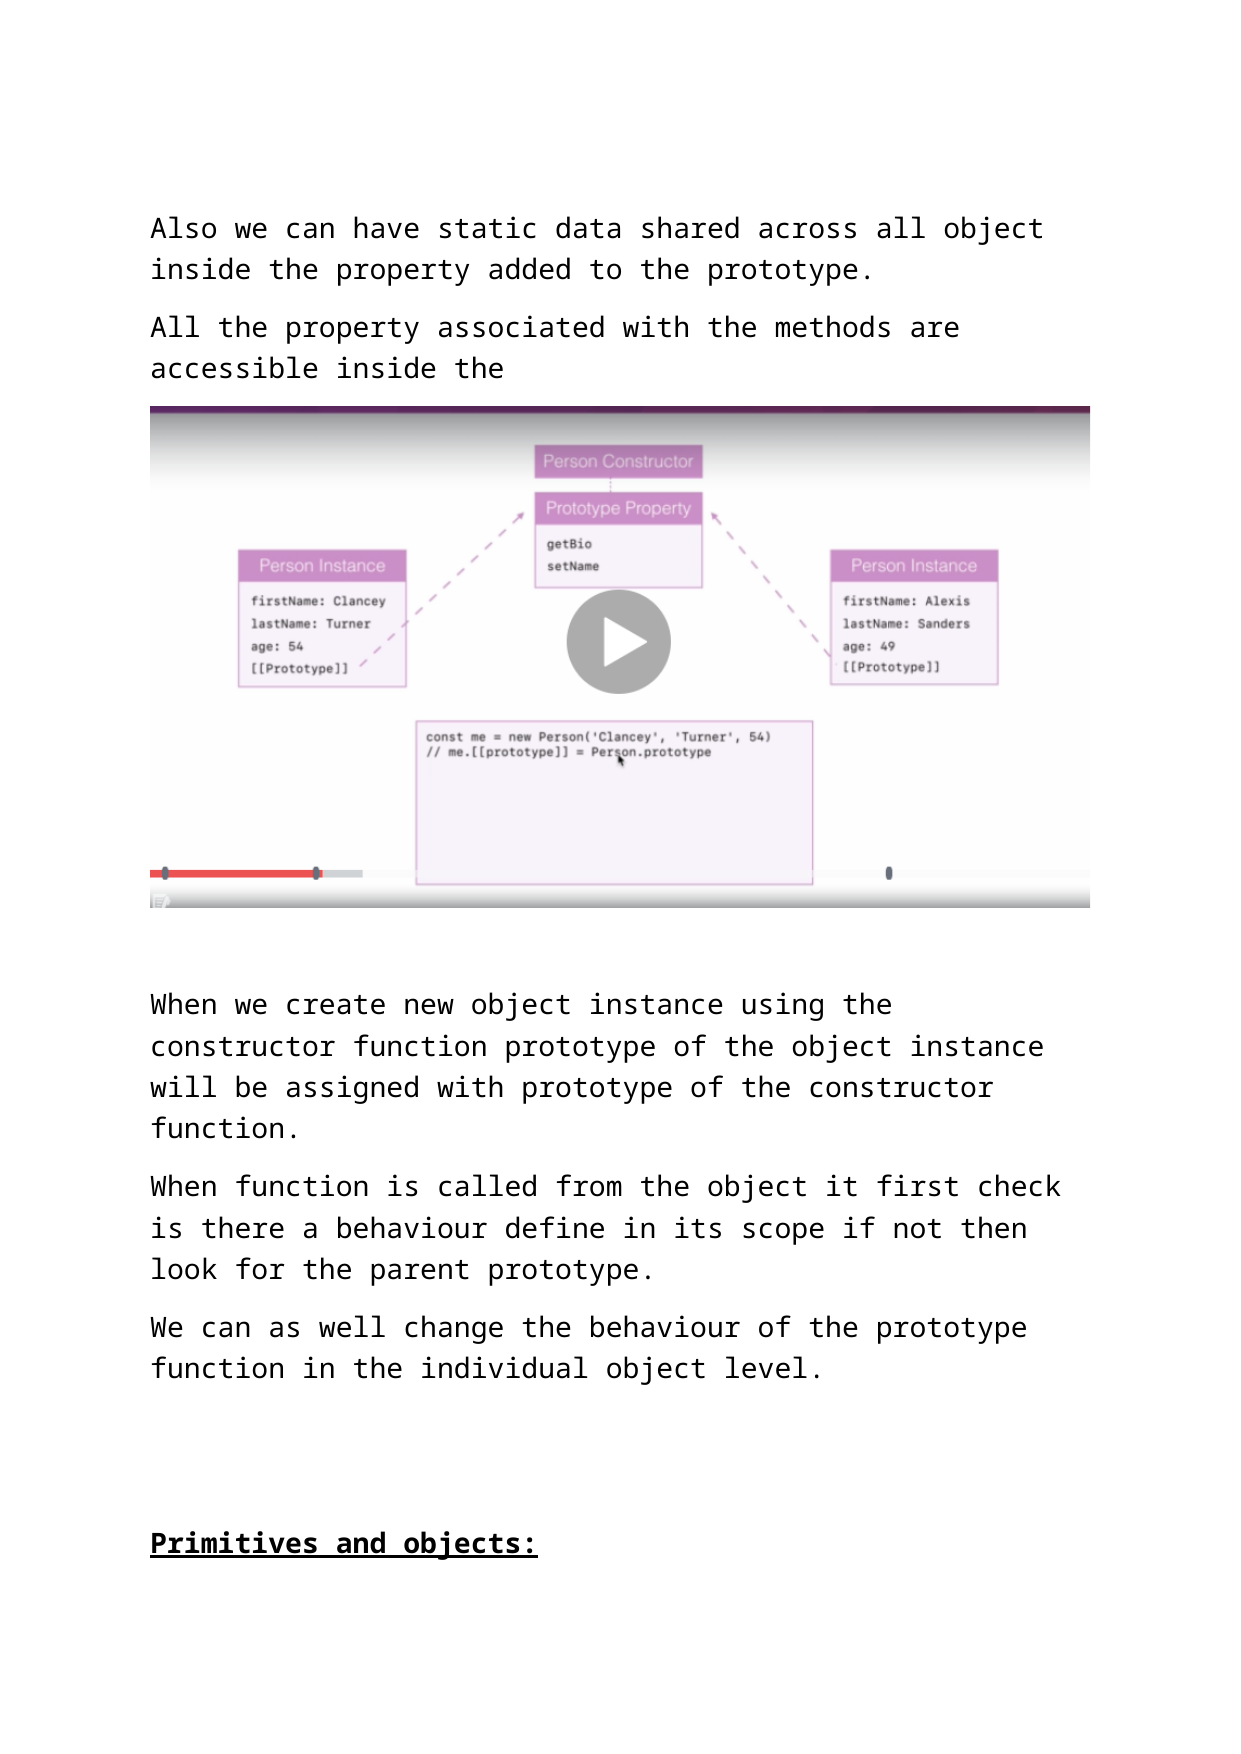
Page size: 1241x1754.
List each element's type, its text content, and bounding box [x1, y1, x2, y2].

text When function is called from the object it first check is there a behaviour define in its scope if not then look for the parent prototype. [150, 1167, 1090, 1288]
text Also we can have static data shared across all object inside the property added to the prototype. [150, 208, 1090, 288]
text When we create new object instance using the constructor function prototype of the object instance will be assigned with prototype of the constructor function. [150, 985, 1090, 1147]
text Primitives and objects: [150, 1523, 1090, 1561]
text We can as well change the behaviour of the prototype function in the individual object level. [150, 1307, 1090, 1387]
text All the property associated with the methods are accessible inside the [150, 307, 1090, 387]
picture [150, 406, 1091, 908]
